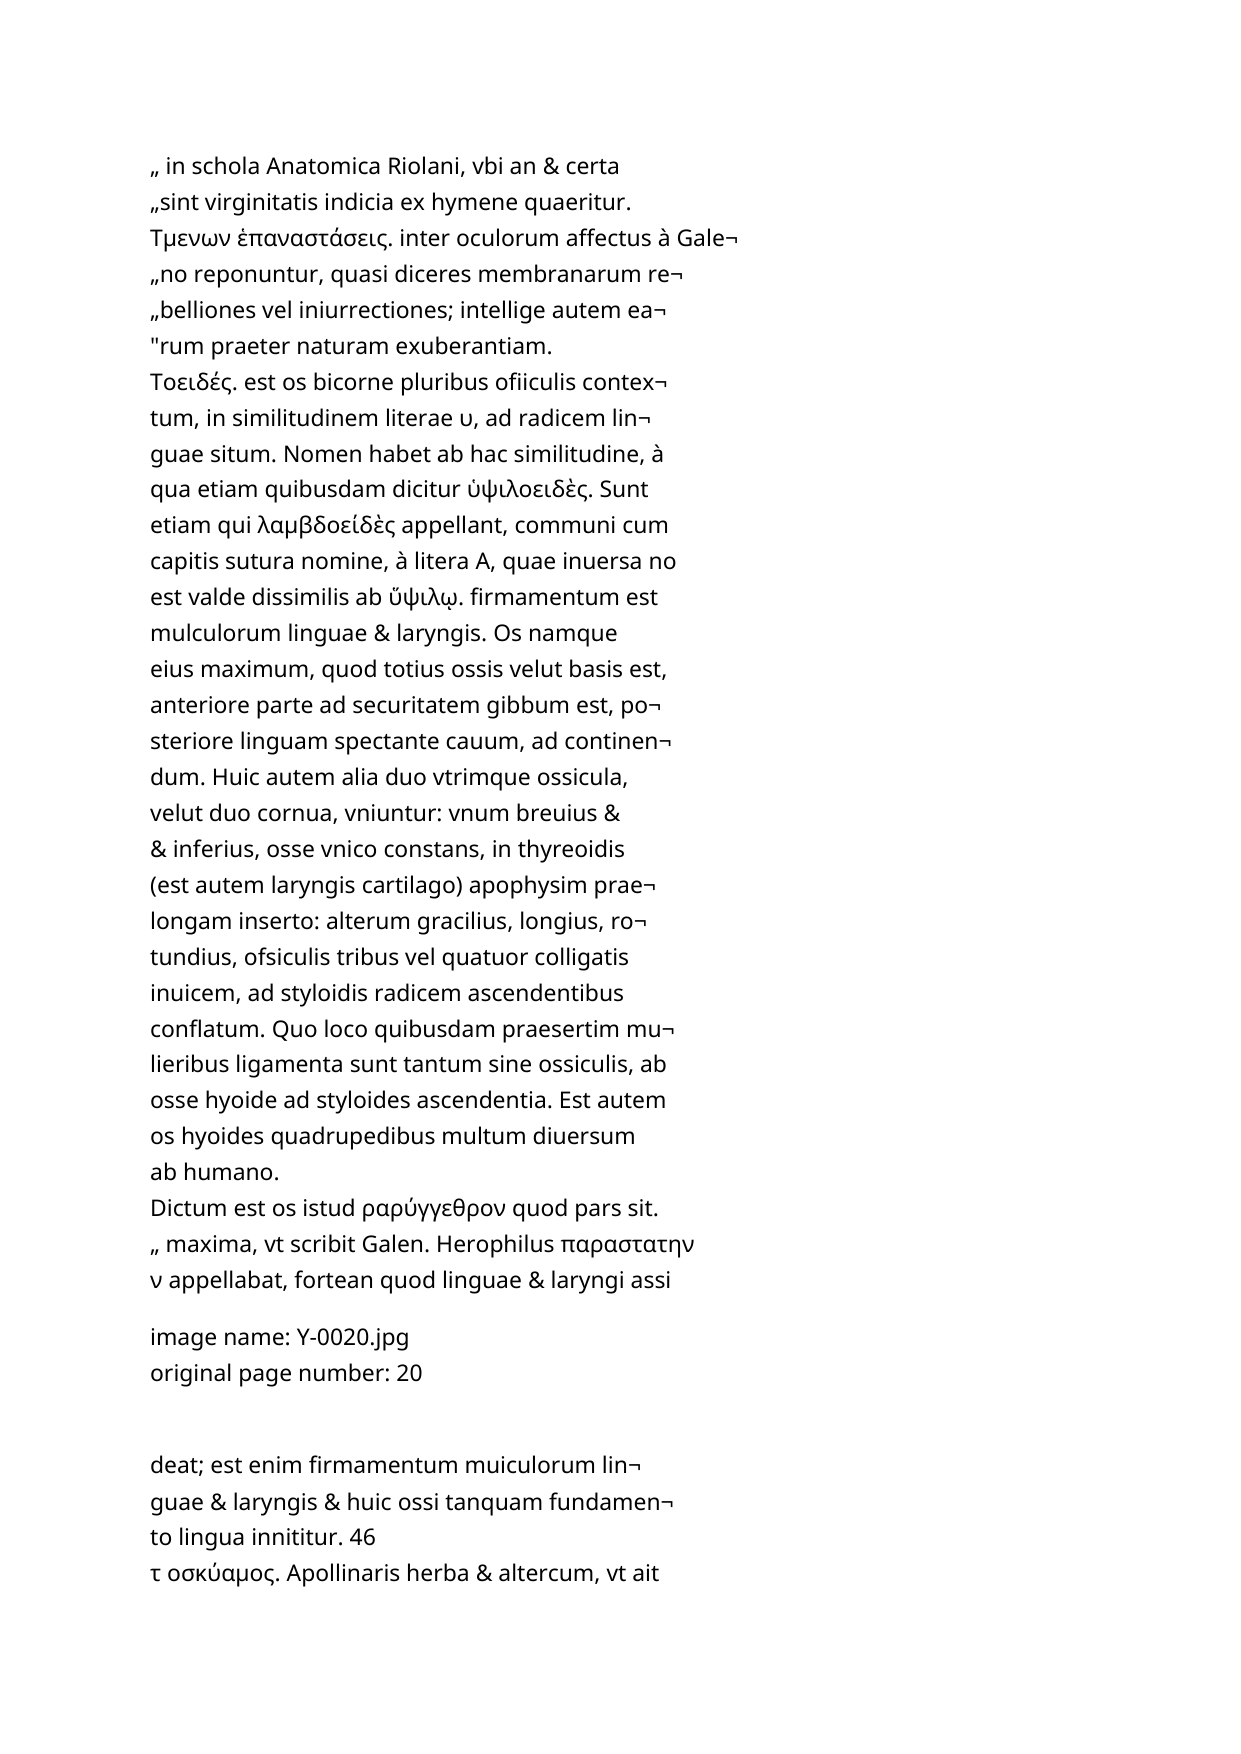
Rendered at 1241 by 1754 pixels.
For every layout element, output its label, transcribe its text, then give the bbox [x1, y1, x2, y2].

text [150, 150, 1090, 1295]
text image name: Υ-0020.jpg original page number: 20 [150, 1321, 1090, 1424]
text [150, 1449, 1090, 1588]
